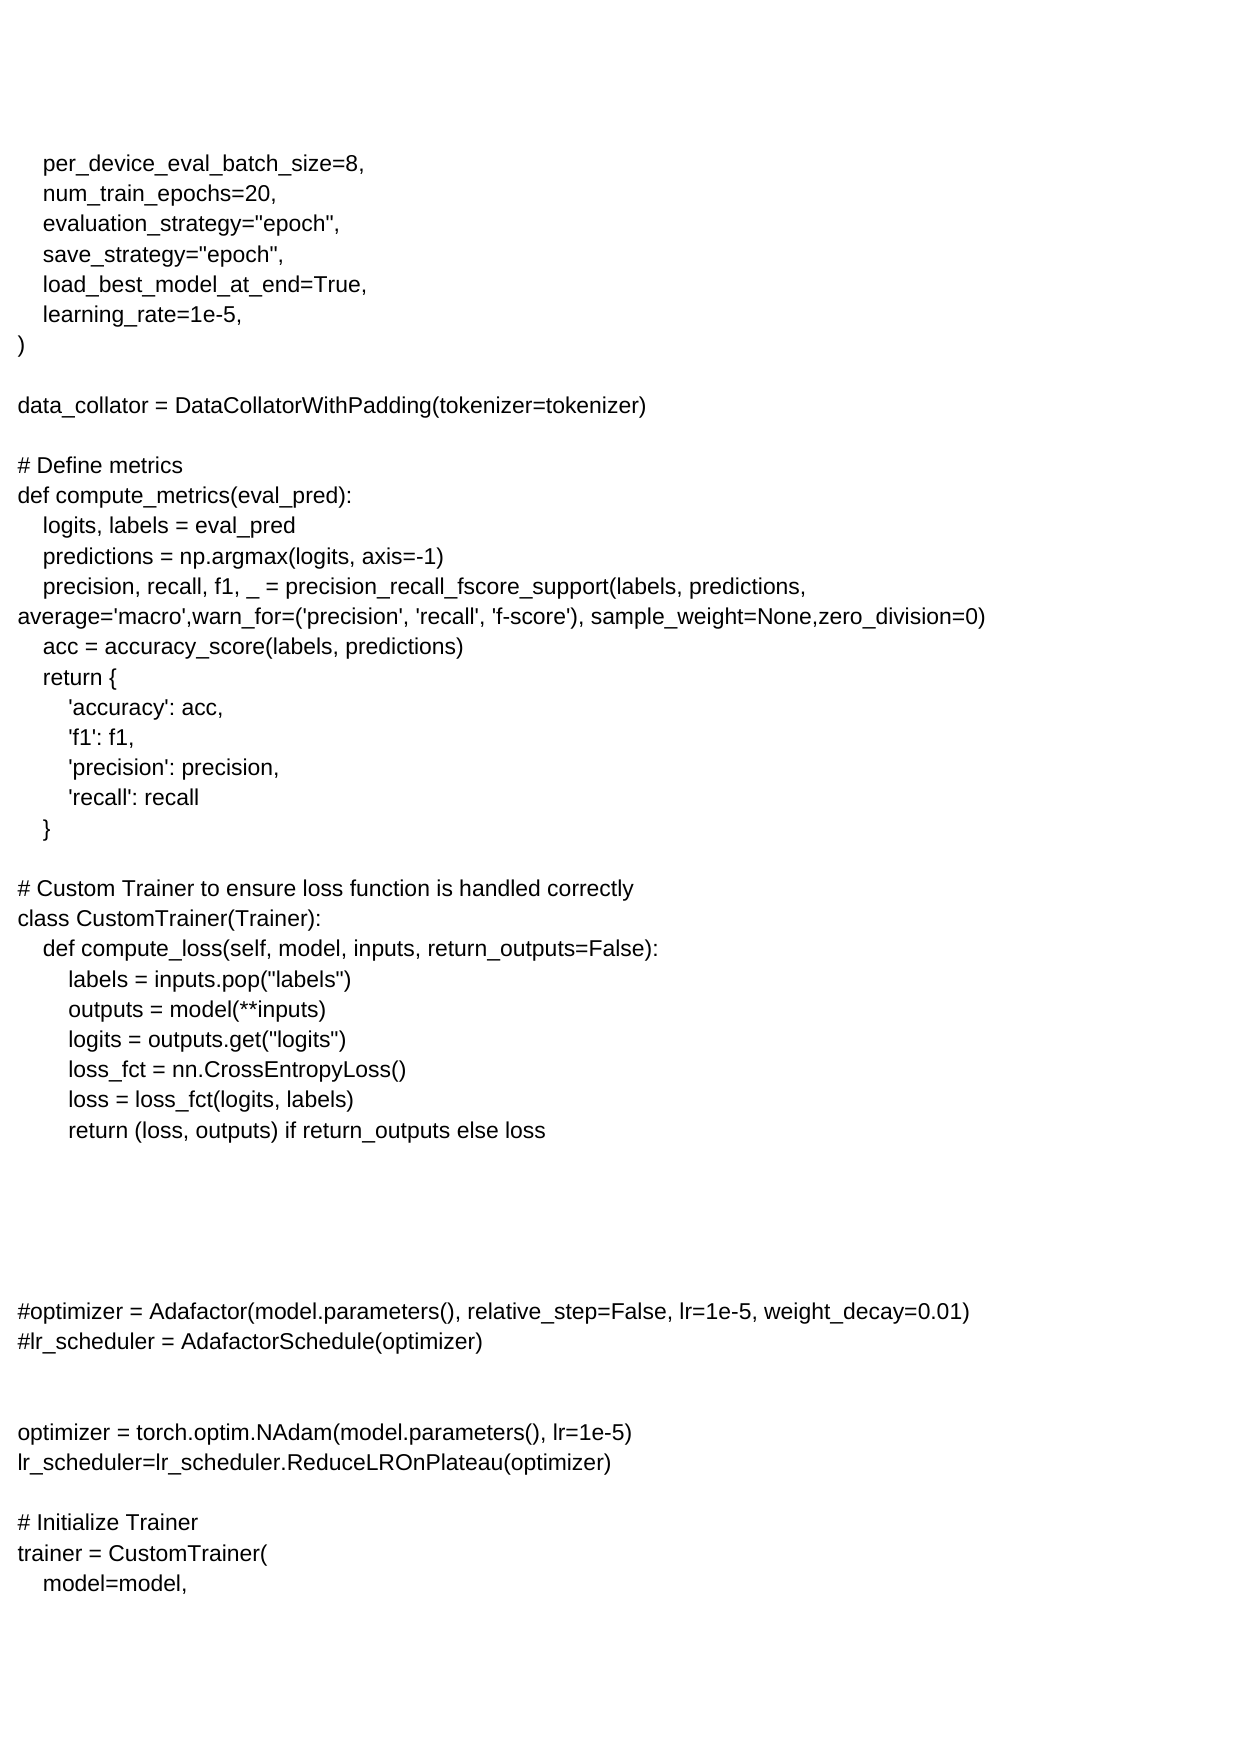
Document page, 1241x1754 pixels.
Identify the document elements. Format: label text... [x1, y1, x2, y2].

text optimizer = torch.optim.NAdam(model.parameters(), lr=1e-5) [17, 1419, 1198, 1445]
text acc = accuracy_score(labels, predictions) [17, 633, 1198, 660]
text evaluation_strategy="epoch", [17, 210, 1198, 237]
text labels = inputs.pop("labels") [17, 966, 1198, 992]
text precision, recall, f1, _ = precision_recall_fscore_support(labels, predictions, average='macro',warn_for=('precision', 'recall', 'f-score'), sample_weight=None,zero_division=0) [17, 573, 1198, 629]
text 'recall': recall [17, 784, 1198, 811]
text model=model, [17, 1570, 1198, 1596]
text # Initialize Trainer [17, 1509, 1198, 1536]
text def compute_loss(self, model, inputs, return_outputs=False): [17, 935, 1198, 962]
text loss_fct = nn.CrossEntropyLoss() [17, 1056, 1198, 1083]
text predictions = np.argmax(logits, axis=-1) [17, 543, 1198, 569]
text learning_rate=1e-5, [17, 301, 1198, 327]
text 'f1': f1, [17, 724, 1198, 750]
text outputs = model(**inputs) [17, 996, 1198, 1022]
text data_collator = DataCollatorWithPadding(tokenizer=tokenizer) [17, 392, 1198, 418]
text # Define metrics [17, 452, 1198, 478]
text class CustomTrainer(Trainer): [17, 905, 1198, 932]
text num_train_epochs=20, [17, 180, 1198, 207]
text save_strategy="epoch", [17, 241, 1198, 267]
text loss = loss_fct(logits, labels) [17, 1086, 1198, 1113]
text logits, labels = eval_pred [17, 512, 1198, 539]
text lr_scheduler=lr_scheduler.ReduceLROnPlateau(optimizer) [17, 1449, 1198, 1475]
text # Custom Trainer to ensure loss function is handled correctly [17, 875, 1198, 901]
text return { [17, 663, 1198, 690]
text ) [17, 331, 1198, 358]
text 'precision': precision, [17, 754, 1198, 781]
text per_device_eval_batch_size=8, [17, 150, 1198, 176]
text trainer = CustomTrainer( [17, 1539, 1198, 1566]
text } [17, 814, 1198, 841]
text load_best_model_at_end=True, [17, 271, 1198, 297]
text logits = outputs.get("logits") [17, 1026, 1198, 1052]
text #lr_scheduler = AdafactorSchedule(optimizer) [17, 1328, 1198, 1354]
text return (loss, outputs) if return_outputs else loss [17, 1117, 1198, 1143]
text #optimizer = Adafactor(model.parameters(), relative_step=False, lr=1e-5, weight_decay=0.01) [17, 1298, 1198, 1324]
text def compute_metrics(eval_pred): [17, 482, 1198, 509]
text 'accuracy': acc, [17, 694, 1198, 720]
